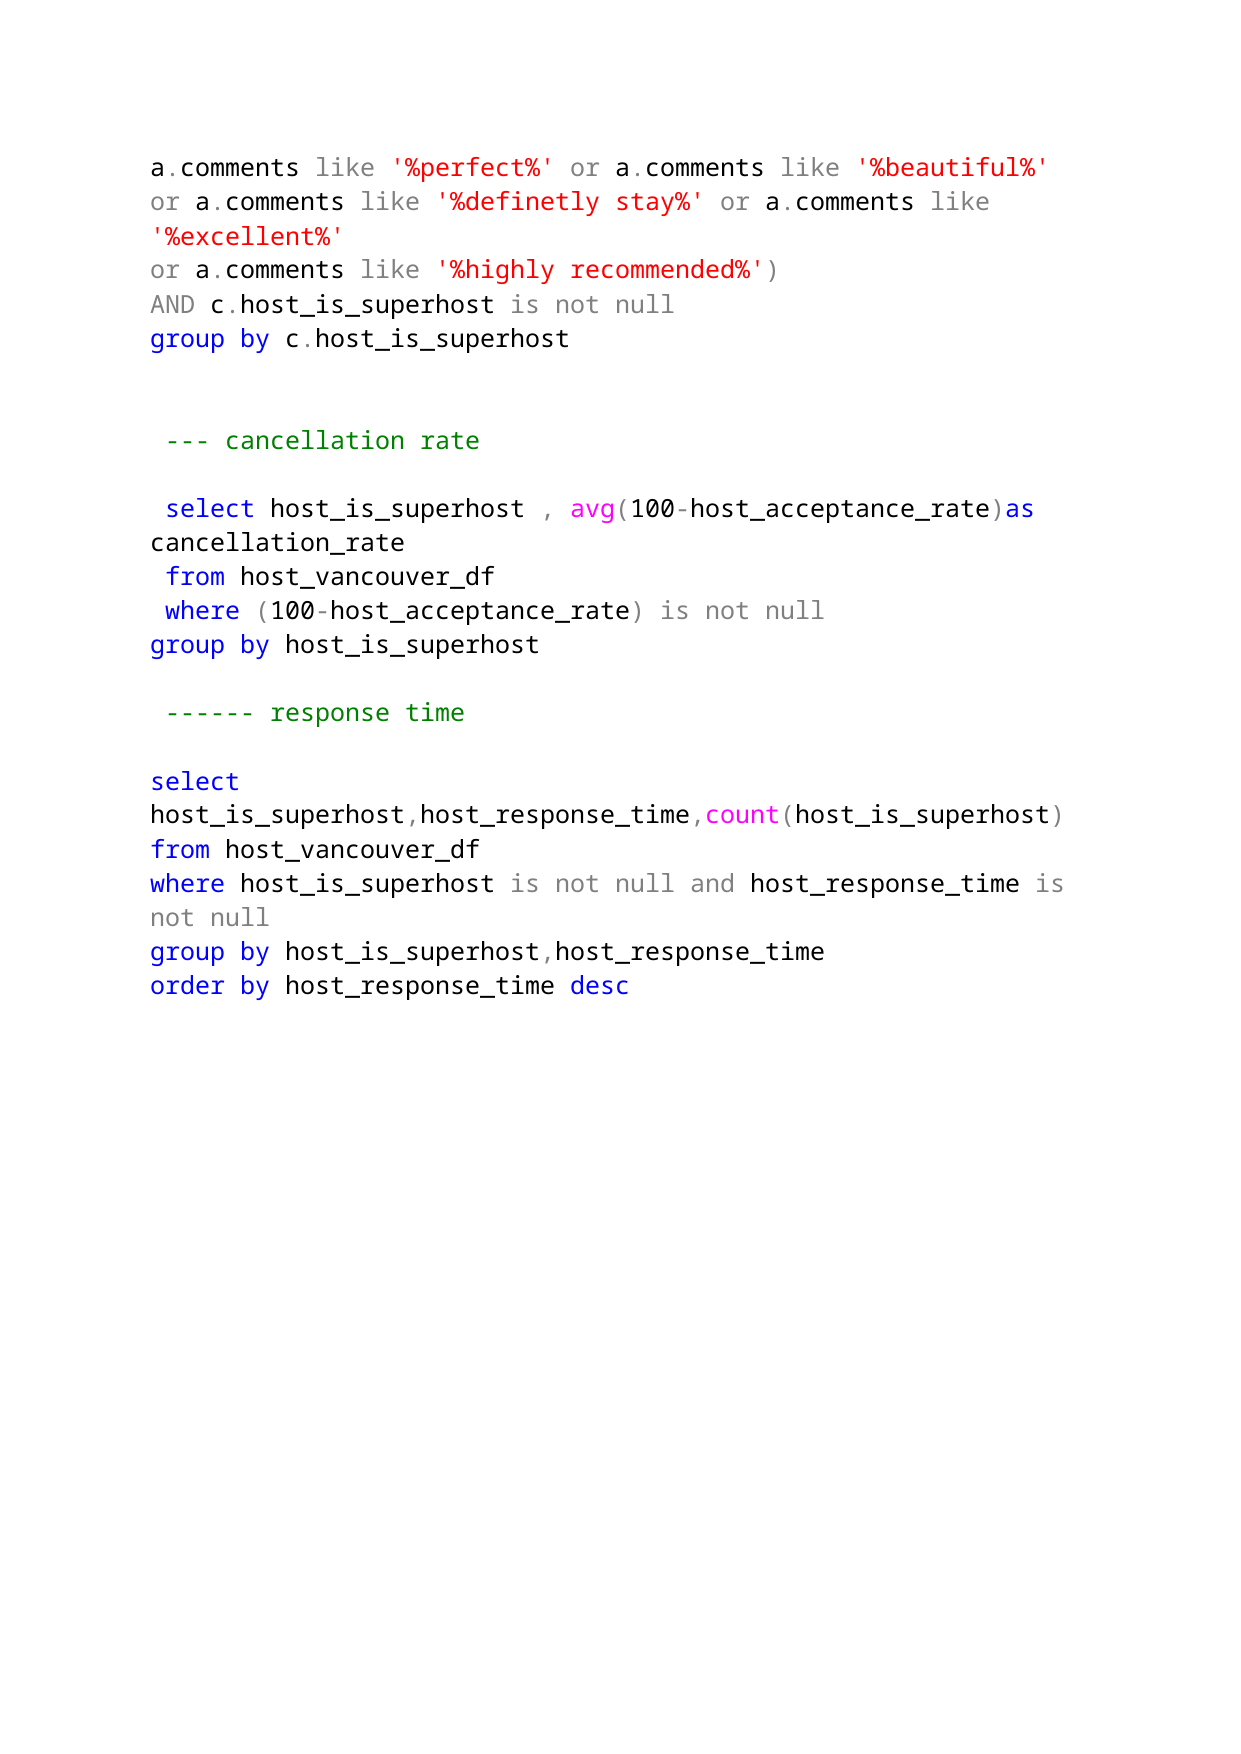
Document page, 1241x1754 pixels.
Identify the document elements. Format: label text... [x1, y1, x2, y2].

text where host_is_superhost is not null and host_response_time is not null [150, 865, 1090, 933]
text from host_vancouver_df [150, 559, 1090, 593]
text a.comments like '%perfect%' or a.comments like '%beautiful%' or a.comments like '%definetly stay%' or a.comments like '%excellent%' [150, 150, 1090, 252]
text group by host_is_superhost,host_response_time [150, 933, 1090, 967]
text group by c.host_is_superhost [150, 320, 1090, 354]
text ------ response time [150, 695, 1090, 729]
text order by host_response_time desc [150, 967, 1090, 1002]
text or a.comments like '%highly recommended%') [150, 252, 1090, 286]
text from host_vancouver_df [150, 831, 1090, 865]
text where (100-host_acceptance_rate) is not null [150, 593, 1090, 627]
text select host_is_superhost,host_response_time,count(host_is_superhost) [150, 763, 1090, 831]
text select host_is_superhost , avg(100-host_acceptance_rate)as cancellation_rate [150, 491, 1090, 559]
text group by host_is_superhost [150, 627, 1090, 661]
text AND c.host_is_superhost is not null [150, 286, 1090, 320]
text --- cancellation rate [150, 422, 1090, 457]
